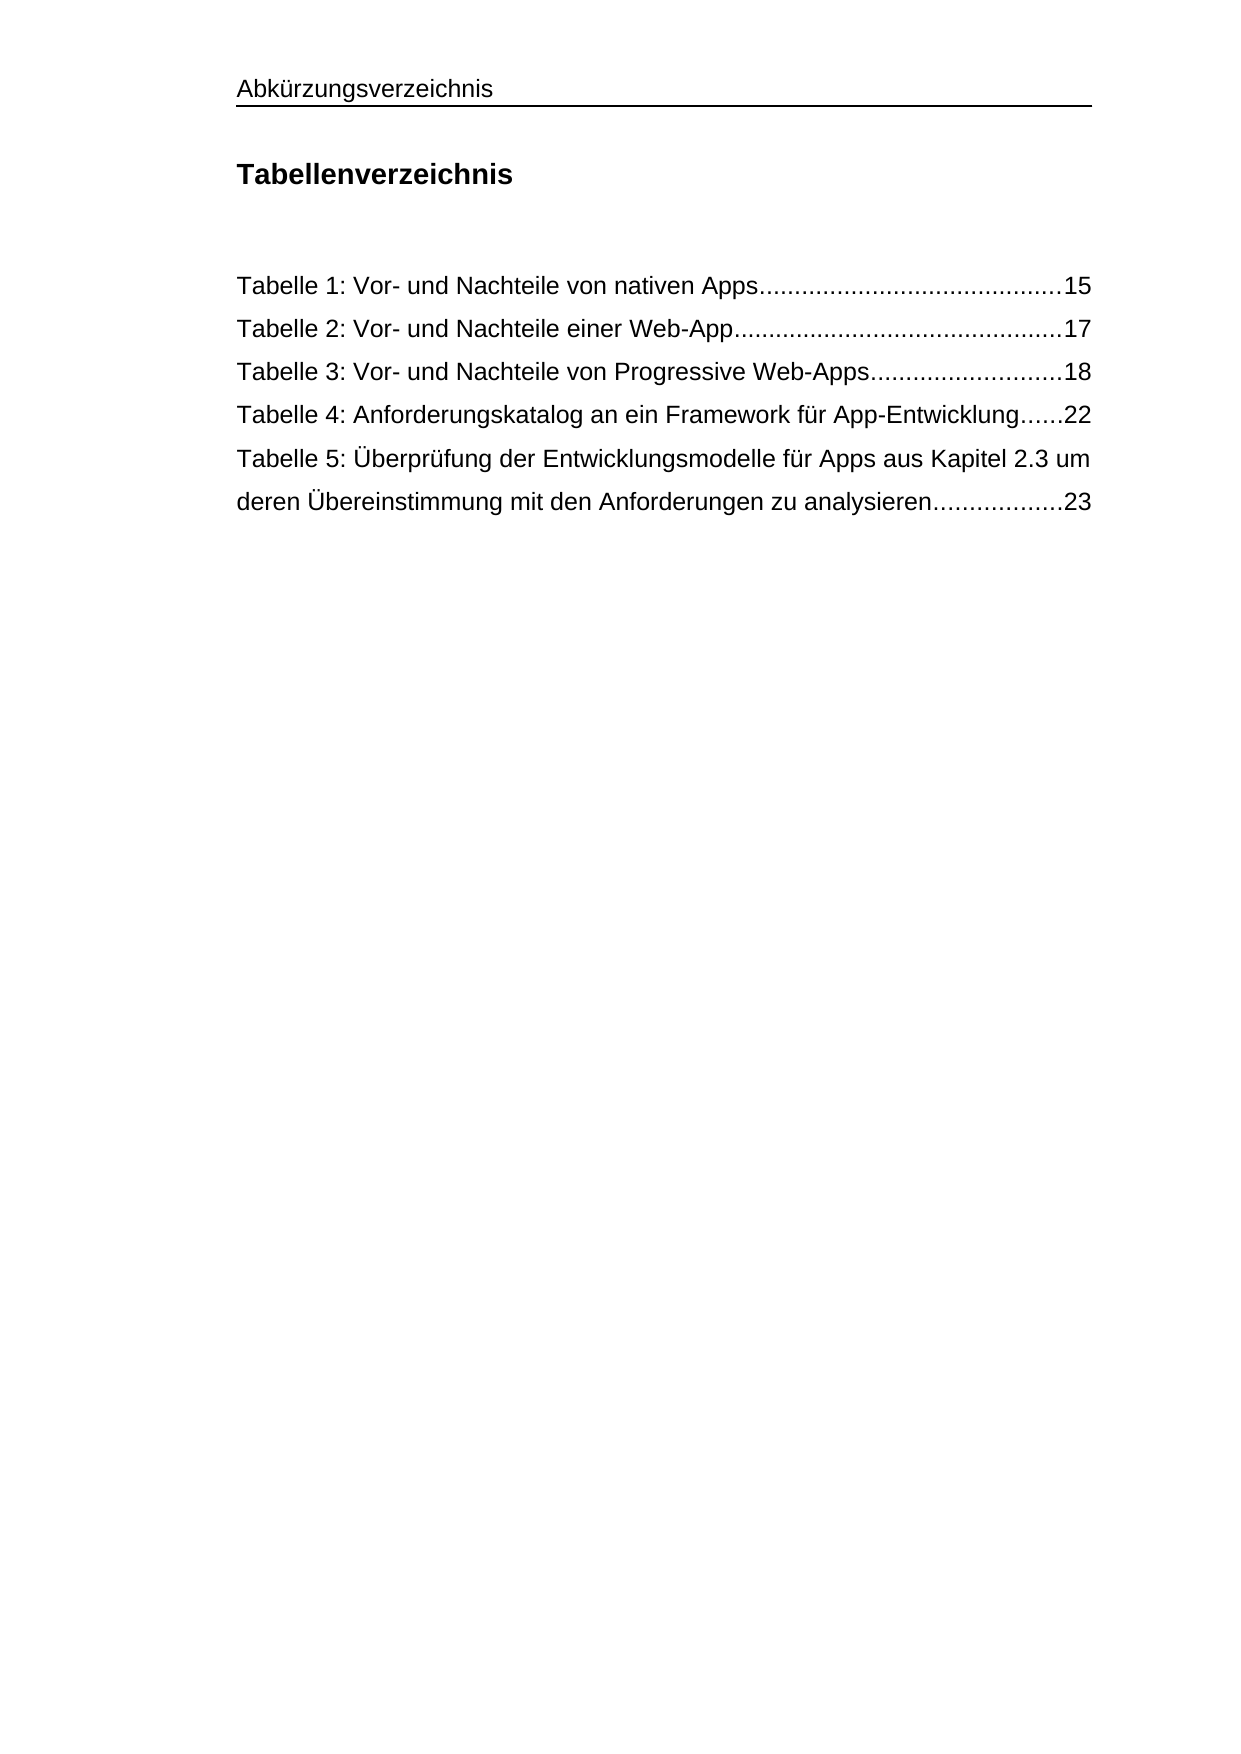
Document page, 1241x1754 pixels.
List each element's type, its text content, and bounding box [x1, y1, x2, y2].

subtitle Tabellenverzeichnis [236, 157, 1092, 190]
text Tabelle 2: Vor- und Nachteile einer Web-App 17 [236, 314, 1092, 343]
text Tabelle 4: Anforderungskatalog an ein Framework für App-Entwicklung 22 [236, 400, 1092, 429]
text Tabelle 5: Überprüfung der Entwicklungsmodelle für Apps aus Kapitel 2.3 um deren Übereinstimmung mit den Anforderungen zu analysieren 23 [236, 443, 1092, 515]
text Tabelle 3: Vor- und Nachteile von Progressive Web-Apps 18 [236, 357, 1092, 386]
text Tabelle 1: Vor- und Nachteile von nativen Apps 15 [236, 271, 1092, 300]
